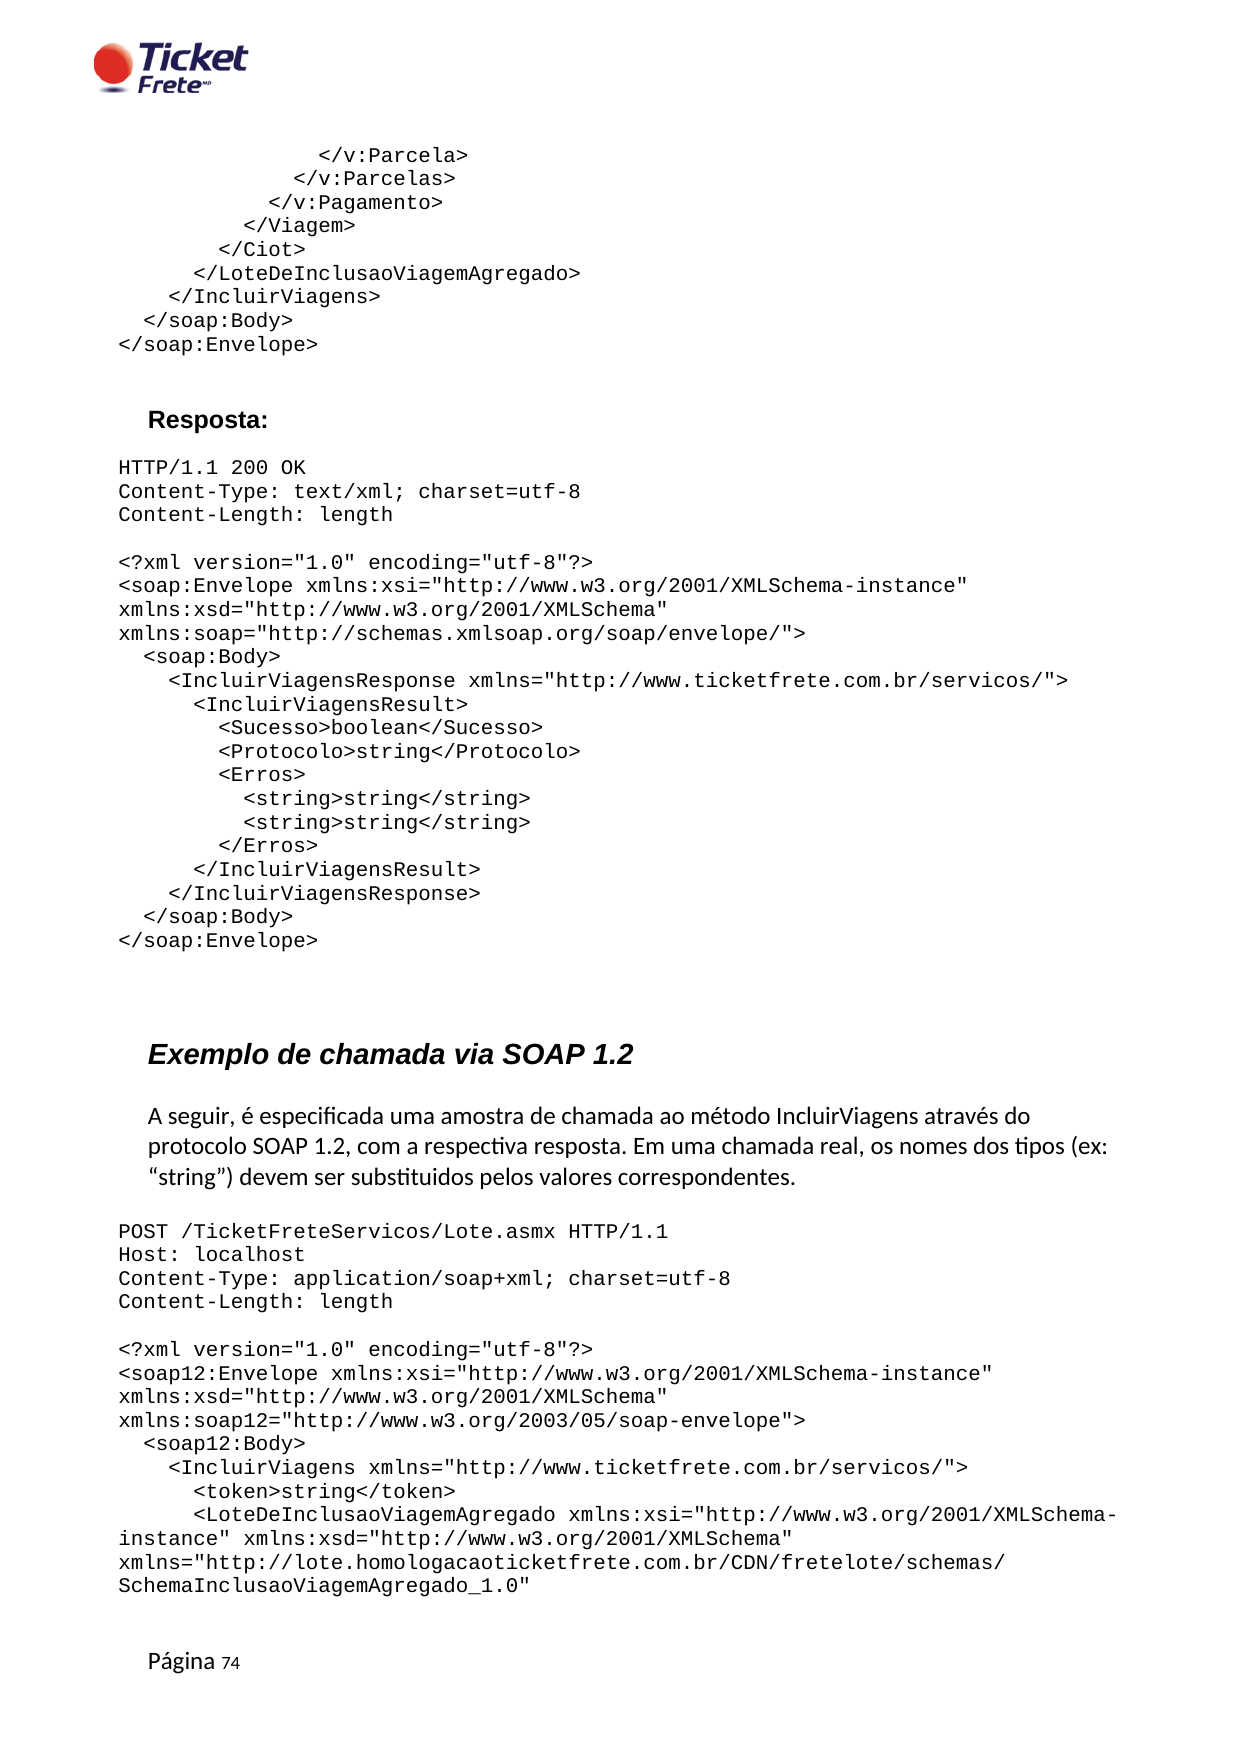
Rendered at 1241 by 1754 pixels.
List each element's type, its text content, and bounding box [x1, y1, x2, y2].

text <string>string</string> [118, 788, 1122, 812]
text <soap12:Envelope xmlns:xsi="http://www.w3.org/2001/XMLSchema-instance" xmlns:xsd="http://www.w3.org/2001/XMLSchema" xmlns:soap12="http://www.w3.org/2003/05/soap-envelope"> [118, 1362, 1122, 1433]
text <IncluirViagensResult> [118, 693, 1122, 717]
text Host: localhost [118, 1244, 1122, 1268]
text <Sucesso>boolean</Sucesso> [118, 717, 1122, 741]
subtitle Exemplo de chamada via SOAP 1.2 [148, 1037, 1122, 1071]
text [118, 1504, 1122, 1599]
text </Erros> [118, 835, 1122, 859]
text <soap:Envelope xmlns:xsi="http://www.w3.org/2001/XMLSchema-instance" xmlns:xsd="http://www.w3.org/2001/XMLSchema" xmlns:soap="http://schemas.xmlsoap.org/soap/envelope/"> [118, 575, 1122, 646]
text </Viagem> [118, 216, 1122, 239]
text </soap:Body> [118, 906, 1122, 930]
text </IncluirViagens> [118, 286, 1122, 310]
text <IncluirViagensResponse xmlns="http://www.ticketfrete.com.br/servicos/"> [118, 670, 1122, 693]
text </IncluirViagensResponse> [118, 883, 1122, 906]
text <soap12:Body> [118, 1433, 1122, 1457]
text </v:Pagamento> [118, 192, 1122, 216]
text A seguir, é especificada uma amostra de chamada ao método IncluirViagens através do protocolo SOAP 1.2, com a respectiva resposta. Em uma chamada real, os nomes dos tipos (ex: “string”) devem ser substituidos pelos valores correspondentes. [148, 1100, 1122, 1191]
text POST /TicketFreteServicos/Lote.asmx HTTP/1.1 [118, 1221, 1122, 1244]
text </v:Parcela> [118, 144, 1122, 168]
text <?xml version="1.0" encoding="utf-8"?> [118, 552, 1122, 575]
picture [93, 42, 249, 93]
text </v:Parcelas> [118, 168, 1122, 192]
text <IncluirViagens xmlns="http://www.ticketfrete.com.br/servicos/"> [118, 1457, 1122, 1481]
text <?xml version="1.0" encoding="utf-8"?> [118, 1339, 1122, 1362]
text Content-Type: application/soap+xml; charset=utf-8 [118, 1268, 1122, 1292]
text HTTP/1.1 200 OK [118, 457, 1122, 481]
text <Erros> [118, 764, 1122, 788]
text </Ciot> [118, 239, 1122, 263]
text <Protocolo>string</Protocolo> [118, 741, 1122, 764]
text Content-Type: text/xml; charset=utf-8 [118, 481, 1122, 504]
text </soap:Body> [118, 310, 1122, 334]
text </soap:Envelope> [118, 334, 1122, 357]
text </soap:Envelope> [118, 930, 1122, 954]
text Content-Length: length [118, 1292, 1122, 1315]
text <soap:Body> [118, 646, 1122, 670]
subtitle Resposta: [148, 405, 1122, 433]
text <token>string</token> [118, 1481, 1122, 1504]
text <string>string</string> [118, 812, 1122, 835]
text </IncluirViagensResult> [118, 859, 1122, 883]
text </LoteDeInclusaoViagemAgregado> [118, 263, 1122, 286]
text Content-Length: length [118, 504, 1122, 528]
